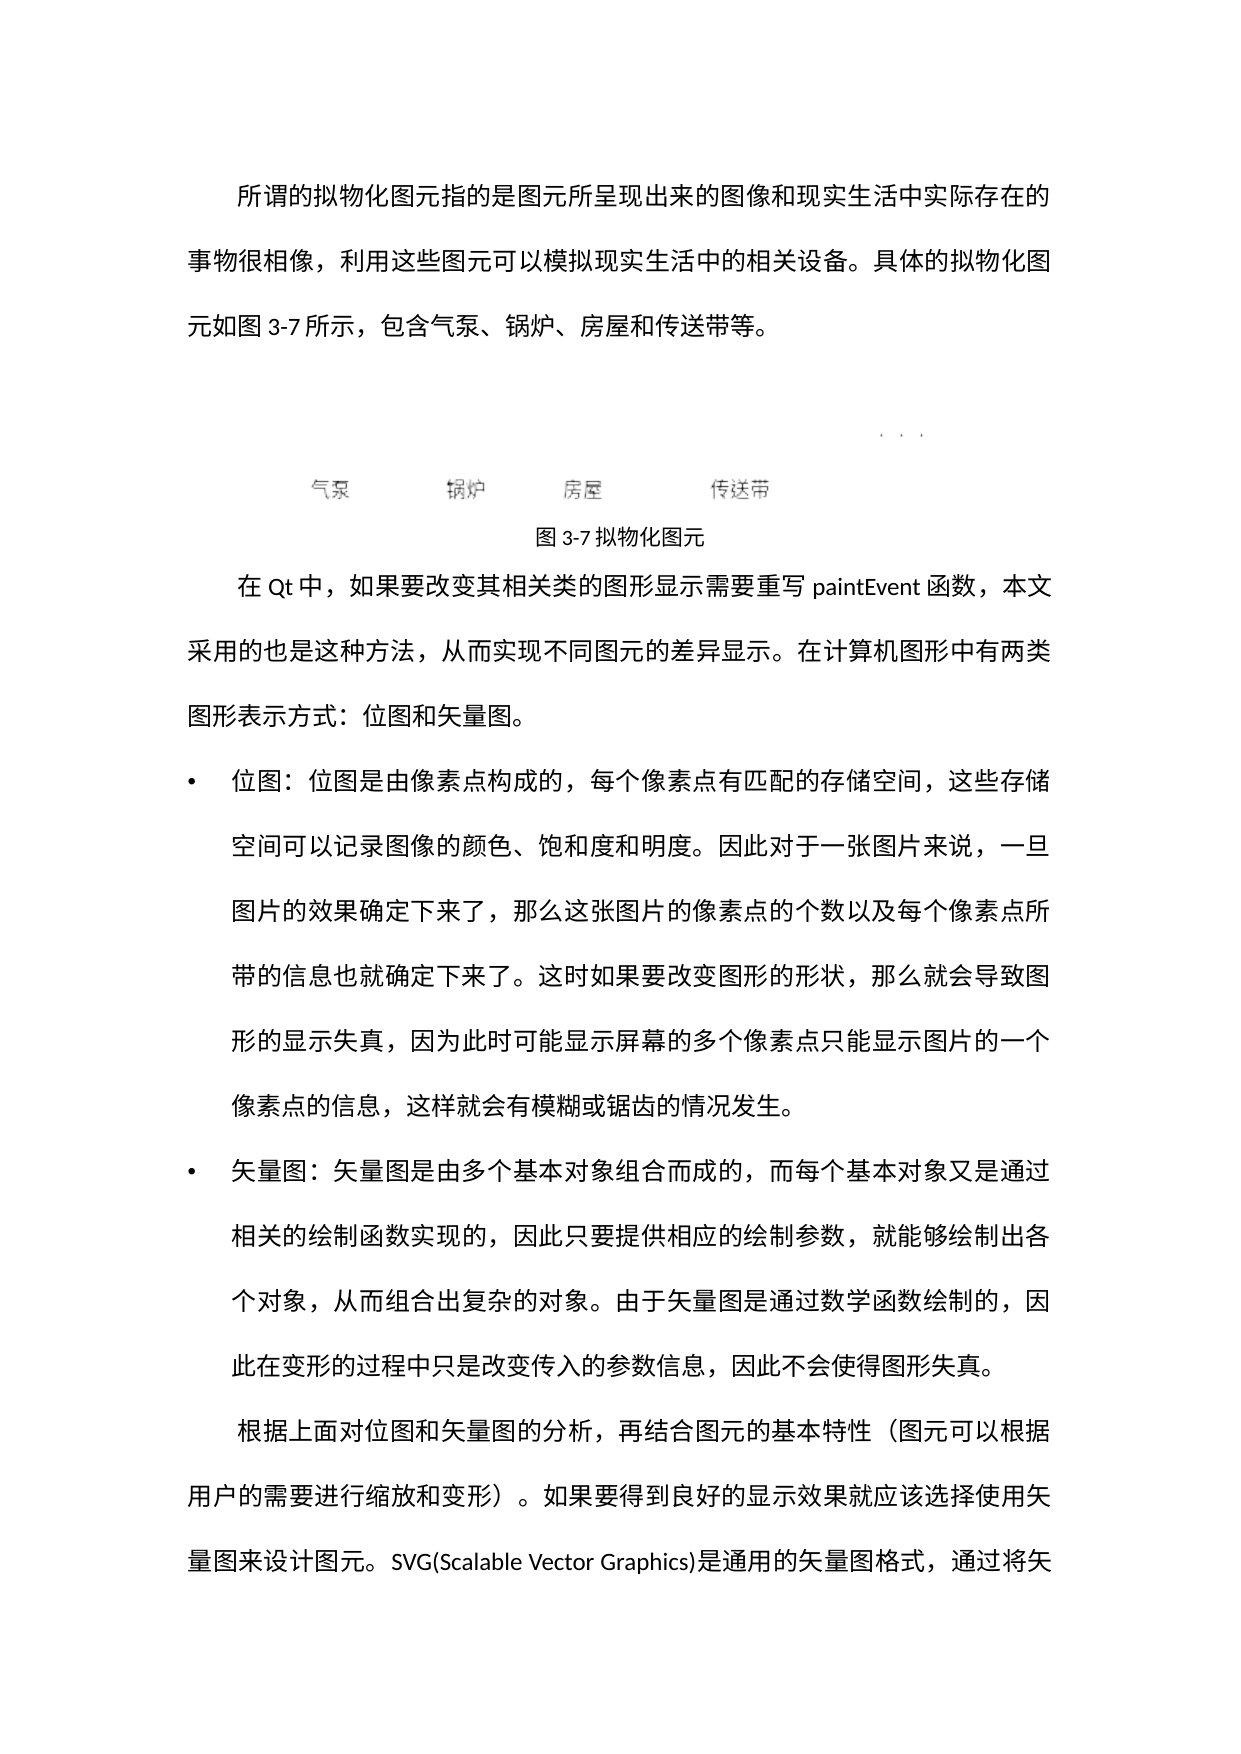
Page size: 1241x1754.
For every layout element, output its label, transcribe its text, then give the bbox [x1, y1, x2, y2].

text 图3-7 拟物化图元 [187, 519, 1053, 552]
list 位图：位图是由像素点构成的，每个像素点有匹配的存储空间，这些存储空间可以记录图像的颜色、饱和度和明度。因此对于一张图片来说，一旦图片的效果确定下来了，那么这张图片的像素点的个数以及每个像素点所带的信息也就确定下来了。这时如果要改变图形的形状，那么就会导致图形的显示失真，因为此时可能显示屏幕的多个像素点只能显示图片的一个像素点的信息，这样就会有模糊或锯齿的情况发生。 [187, 747, 1053, 1137]
text 在Qt中，如果要改变其相关类的图形显示需要重写paintEvent函数，本文采用的也是这种方法，从而实现不同图元的差异显示。在计算机图形中有两类图形表示方式：位图和矢量图。 [187, 552, 1053, 747]
text 所谓的拟物化图元指的是图元所呈现出来的图像和现实生活中实际存在的事物很相像，利用这些图元可以模拟现实生活中的相关设备。具体的拟物化图元如图3-7所示，包含气泵、锅炉、房屋和传送带等。 [187, 162, 1053, 357]
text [187, 1397, 1053, 1592]
list 矢量图：矢量图是由多个基本对象组合而成的，而每个基本对象又是通过相关的绘制函数实现的，因此只要提供相应的绘制参数，就能够绘制出各个对象，从而组合出复杂的对象。由于矢量图是通过数学函数绘制的，因此在变形的过程中只是改变传入的参数信息，因此不会使得图形失真。 [187, 1137, 1053, 1397]
